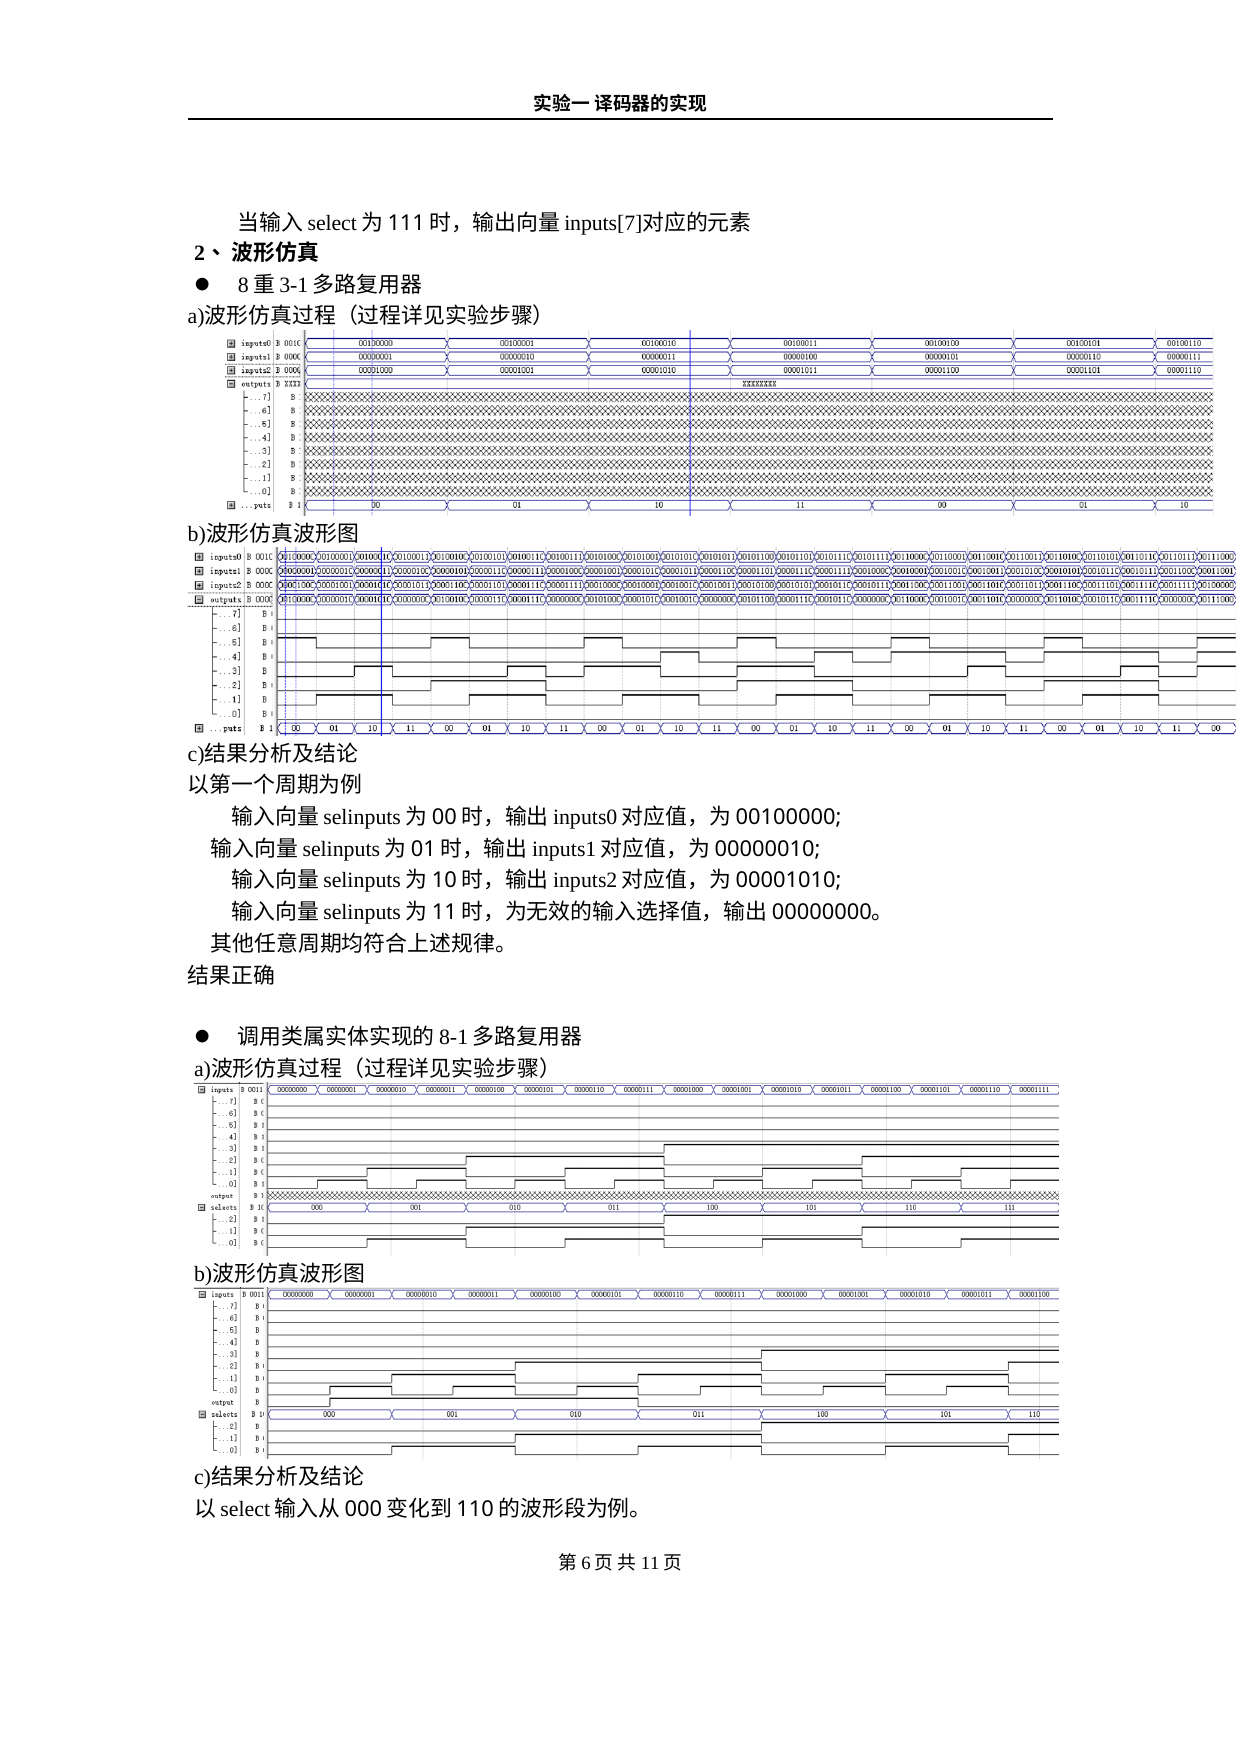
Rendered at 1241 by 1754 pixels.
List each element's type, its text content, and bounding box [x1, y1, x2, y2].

picture [193, 1082, 1059, 1256]
text 输入向量selinputs为00时，输出inputs0对应值，为00100000; [187, 799, 1053, 831]
text 输入向量selinputs为10时，输出inputs2对应值，为00001010; [187, 862, 1053, 894]
picture [187, 547, 1237, 736]
text c)结果分析及结论 [187, 736, 1053, 767]
picture [193, 1287, 1059, 1459]
text 其他任意周期均符合上述规律。 [187, 926, 1053, 958]
text b)波形仿真波形图 [187, 516, 1053, 547]
text c)结果分析及结论 [194, 1459, 1053, 1491]
text 结果正确 [187, 958, 1053, 989]
list 当输入select为111时，输出向量inputs[7]对应的元素 [238, 205, 1053, 237]
list 波形仿真 [194, 237, 1053, 267]
text 以第一个周期为例 [187, 767, 1053, 799]
text a)波形仿真过程（过程详见实验步骤） [194, 1051, 1053, 1082]
picture [225, 330, 1214, 516]
text a)波形仿真过程（过程详见实验步骤） [187, 298, 1053, 330]
list 8重3-1多路复用器 [194, 267, 1053, 298]
list 调用类属实体实现的8-1多路复用器 [194, 1019, 1053, 1051]
text b)波形仿真波形图 [194, 1256, 1053, 1287]
text 以select输入从000变化到110的波形段为例。 [194, 1491, 1053, 1522]
text 输入向量selinputs为11时，为无效的输入选择值，输出00000000。 [187, 894, 1053, 926]
text 输入向量selinputs为01时，输出inputs1对应值，为00000010; [187, 831, 1053, 862]
